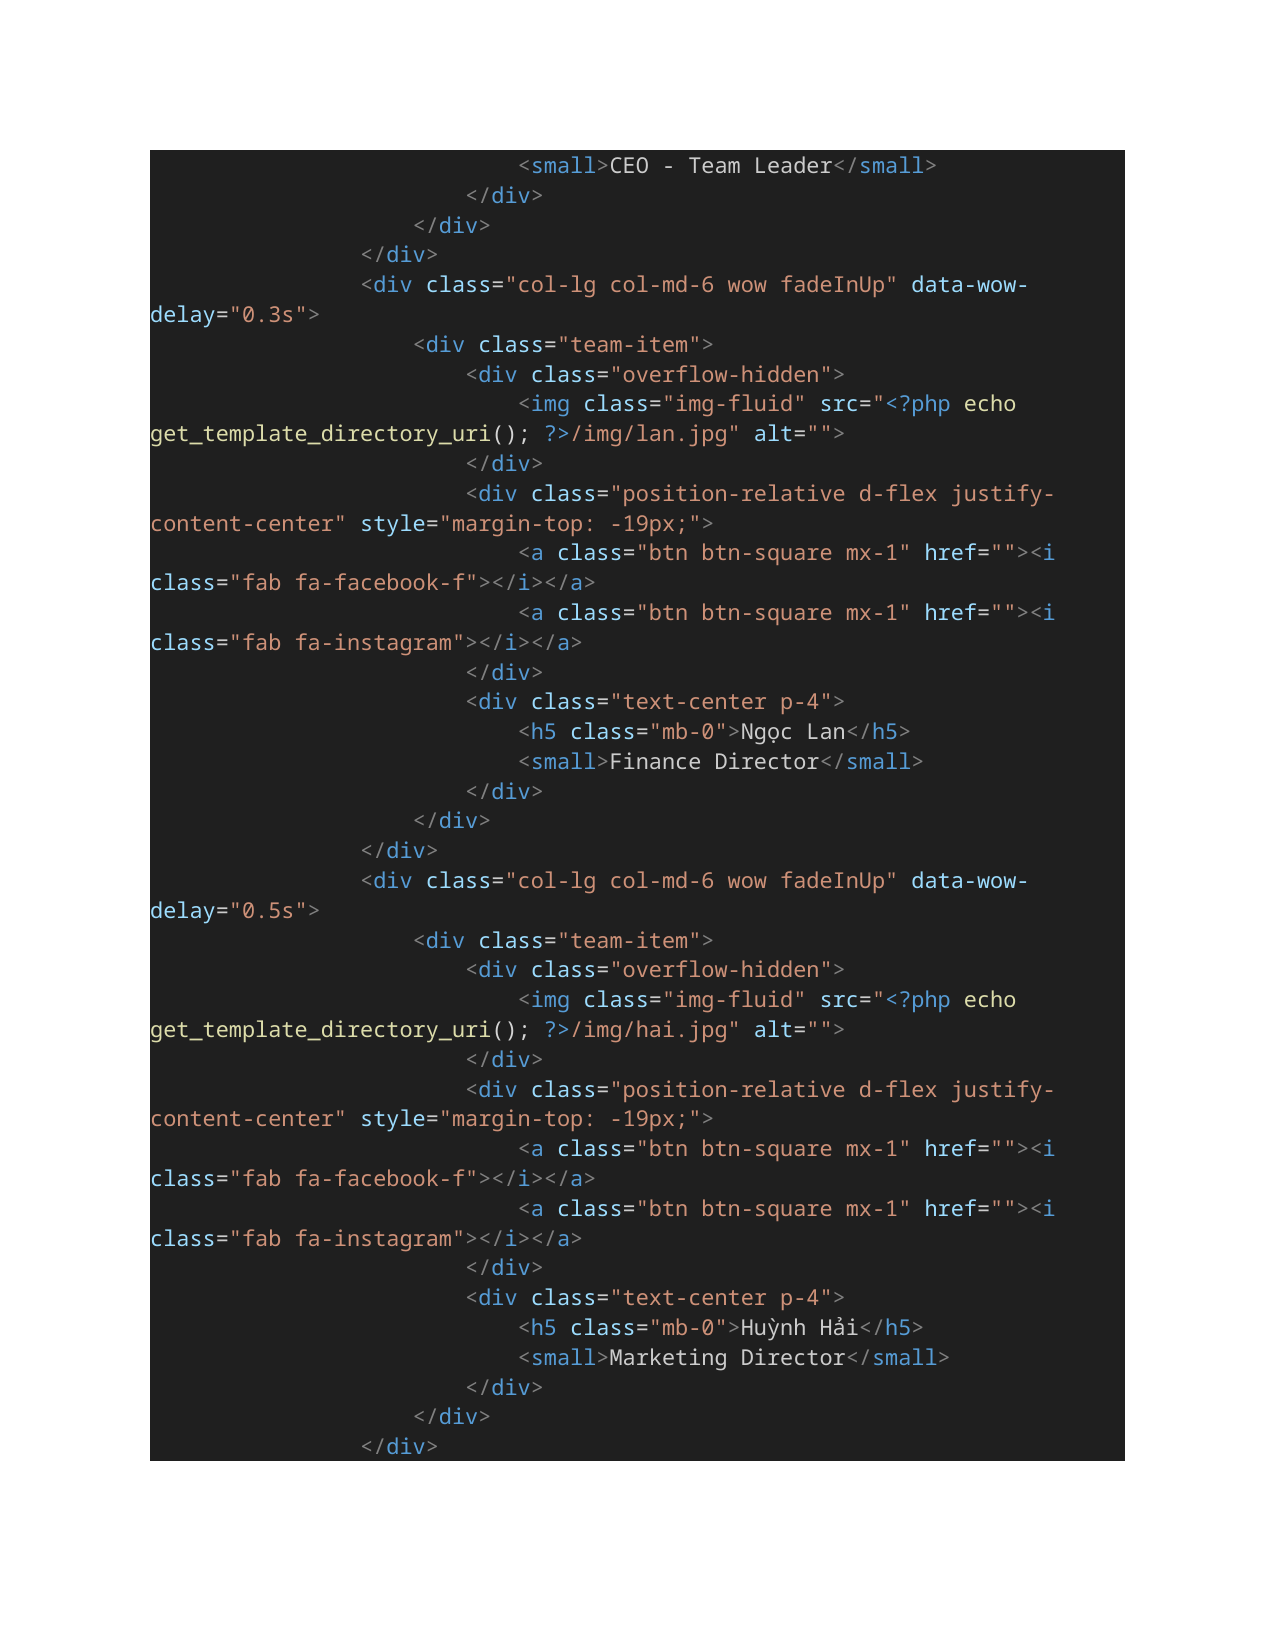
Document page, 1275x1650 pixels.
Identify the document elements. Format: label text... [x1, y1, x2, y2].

text <div class="col-lg col-md-6 wow fadeInUp" data-wow-delay="0.3s"> [150, 269, 1125, 329]
text </div> [150, 209, 1125, 239]
text </div> [150, 239, 1125, 269]
text <div class="text-center p-4"> [150, 686, 1125, 716]
text <h5 class="mb-0">Ngọc Lan</h5> [150, 716, 1125, 746]
text <small>Finance Director</small> [150, 746, 1125, 776]
text <div class="overflow-hidden"> [150, 954, 1125, 984]
text <div class="position-relative d-flex justify-content-center" style="margin-top: -19px;"> [150, 478, 1125, 537]
text <a class="btn btn-square mx-1" href=""><i class="fab fa-instagram"></i></a> [150, 1193, 1125, 1252]
text </div> [150, 1371, 1125, 1401]
text </div> [150, 1401, 1125, 1431]
text <h5 class="mb-0">Huỳnh Hải</h5> [150, 1312, 1125, 1342]
text </div> [150, 1044, 1125, 1073]
text <div class="team-item"> [150, 329, 1125, 358]
text </div> [150, 776, 1125, 805]
text <img class="img-fluid" src="<?php echo get_template_directory_uri(); ?>/img/hai.jpg" alt=""> [150, 984, 1125, 1044]
text </div> [150, 180, 1125, 209]
text </div> [150, 805, 1125, 835]
text <small>Marketing Director</small> [150, 1342, 1125, 1371]
text <div class="col-lg col-md-6 wow fadeInUp" data-wow-delay="0.5s"> [150, 865, 1125, 924]
text <small>CEO - Team Leader</small> [150, 150, 1125, 180]
text </div> [150, 835, 1125, 865]
text <div class="overflow-hidden"> [150, 358, 1125, 388]
text </div> [150, 1431, 1125, 1461]
text </div> [150, 448, 1125, 478]
text </div> [150, 1252, 1125, 1282]
text <a class="btn btn-square mx-1" href=""><i class="fab fa-facebook-f"></i></a> [150, 1133, 1125, 1193]
text <div class="position-relative d-flex justify-content-center" style="margin-top: -19px;"> [150, 1073, 1125, 1133]
text <div class="text-center p-4"> [150, 1282, 1125, 1312]
text <a class="btn btn-square mx-1" href=""><i class="fab fa-facebook-f"></i></a> [150, 537, 1125, 597]
text </div> [150, 656, 1125, 686]
text <a class="btn btn-square mx-1" href=""><i class="fab fa-instagram"></i></a> [150, 597, 1125, 656]
text <img class="img-fluid" src="<?php echo get_template_directory_uri(); ?>/img/lan.jpg" alt=""> [150, 388, 1125, 448]
text <div class="team-item"> [150, 924, 1125, 954]
